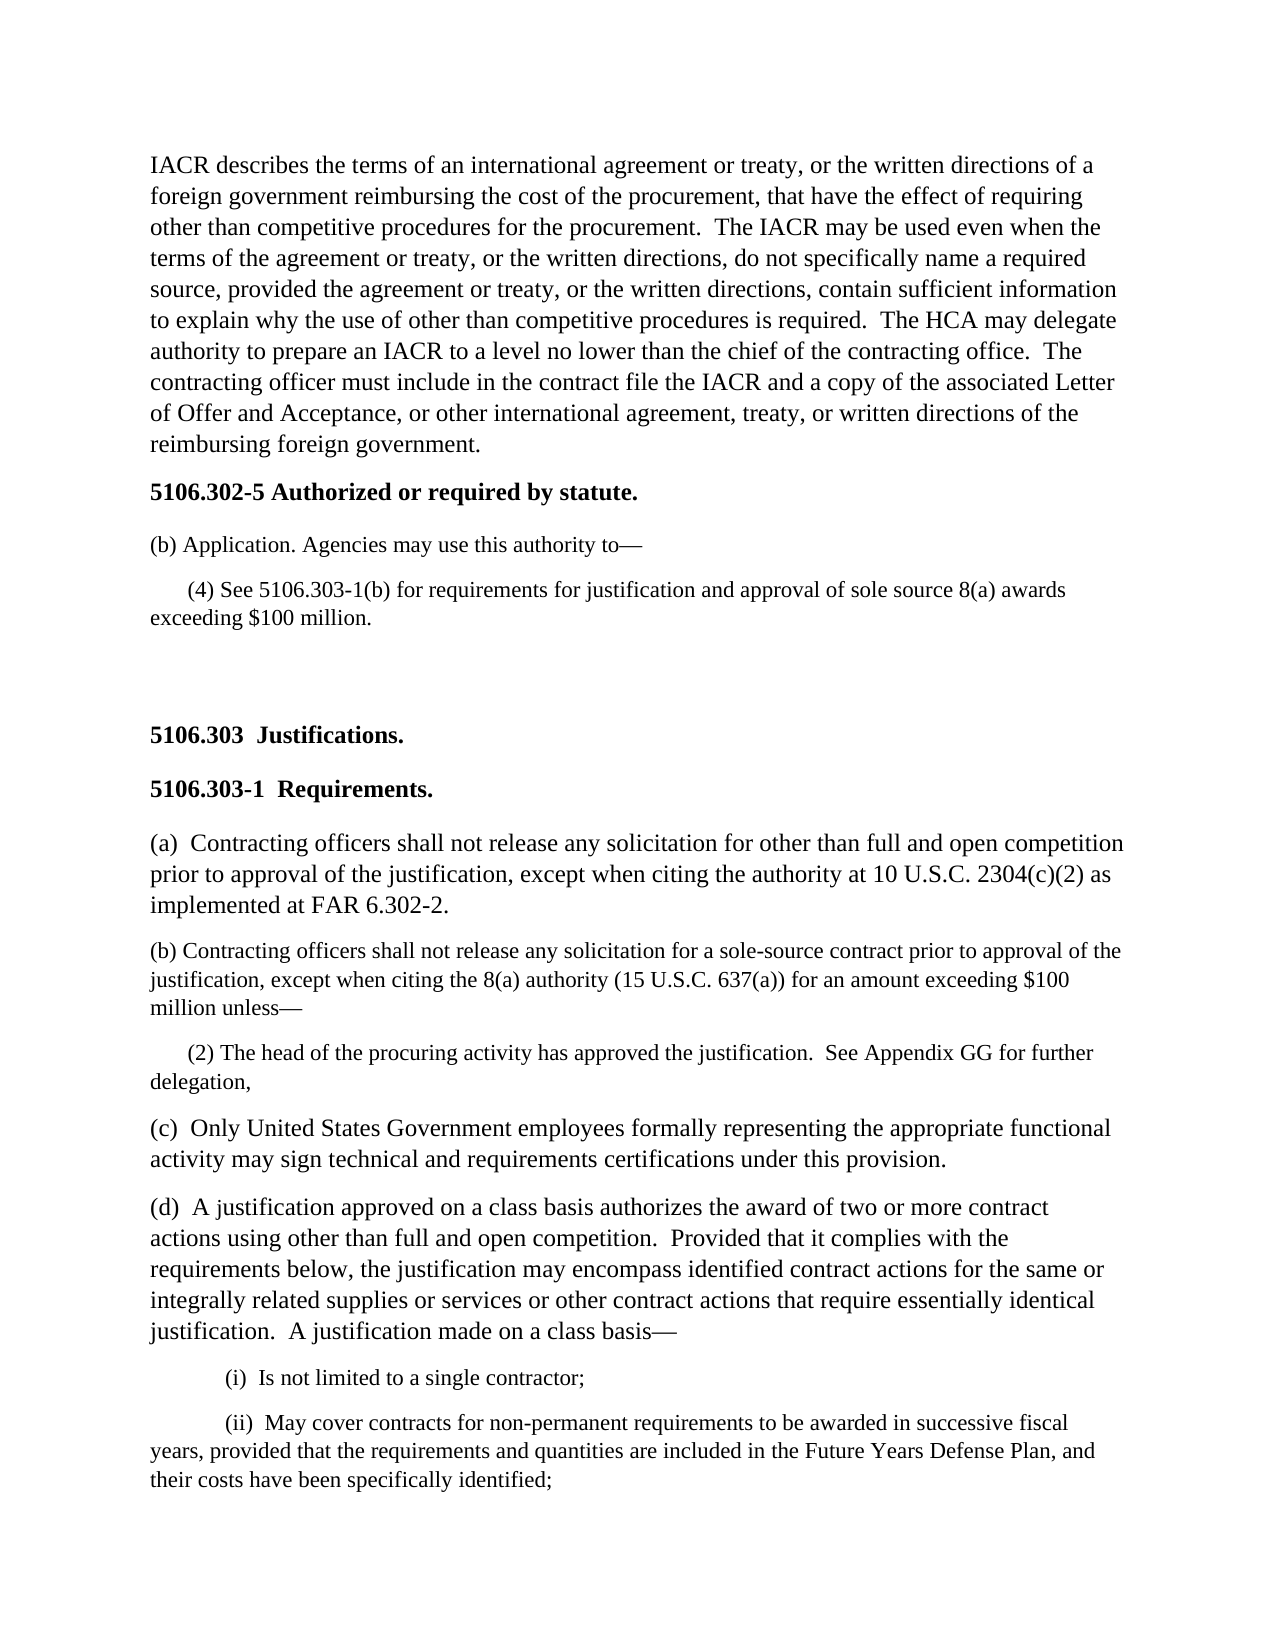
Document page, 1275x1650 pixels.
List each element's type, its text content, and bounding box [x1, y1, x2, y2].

list (b) Contracting officers shall not release any solicitation for a sole-source contract prior to approval of the justification, except when citing the 8(a) authority (15 U.S.C. 637(a)) for an amount exceeding $100 million unless— [150, 937, 1125, 1021]
list (c) Only United States Government employees formally representing the appropriate functional activity may sign technical and requirements certifications under this provision. [150, 1113, 1125, 1173]
list (ii) May cover contracts for non-permanent requirements to be awarded in successive fiscal years, provided that the requirements and quantities are included in the Future Years Defense Plan, and their costs have been specifically identified; [150, 1409, 1125, 1492]
list (i) Is not limited to a single contractor; [150, 1364, 1125, 1390]
list (b) Application. Agencies may use this authority to— [150, 531, 1125, 557]
list (4) See 5106.303-1(b) for requirements for justification and approval of sole source 8(a) awards exceeding $100 million. [150, 576, 1125, 631]
list (d) A justification approved on a class basis authorizes the award of two or more contract actions using other than full and open competition. Provided that it complies with the requirements below, the justification may encompass identified contract actions for the same or integrally related supplies or services or other contract actions that require essentially identical justification. A justification made on a class basis— [150, 1192, 1125, 1345]
subtitle 5106.303 Justifications. [150, 720, 1125, 749]
list (a) Contracting officers shall not release any solicitation for other than full and open competition prior to approval of the justification, except when citing the authority at 10 U.S.C. 2304(c)(2) as implemented at FAR 6.302-2. [150, 828, 1125, 918]
subtitle 5106.303-1 Requirements. [150, 774, 1125, 803]
subtitle 5106.302-5 Authorized or required by statute. [150, 477, 1125, 506]
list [150, 150, 1125, 458]
list (2) The head of the procuring activity has approved the justification. See Appendix GG for further delegation, [150, 1039, 1125, 1094]
